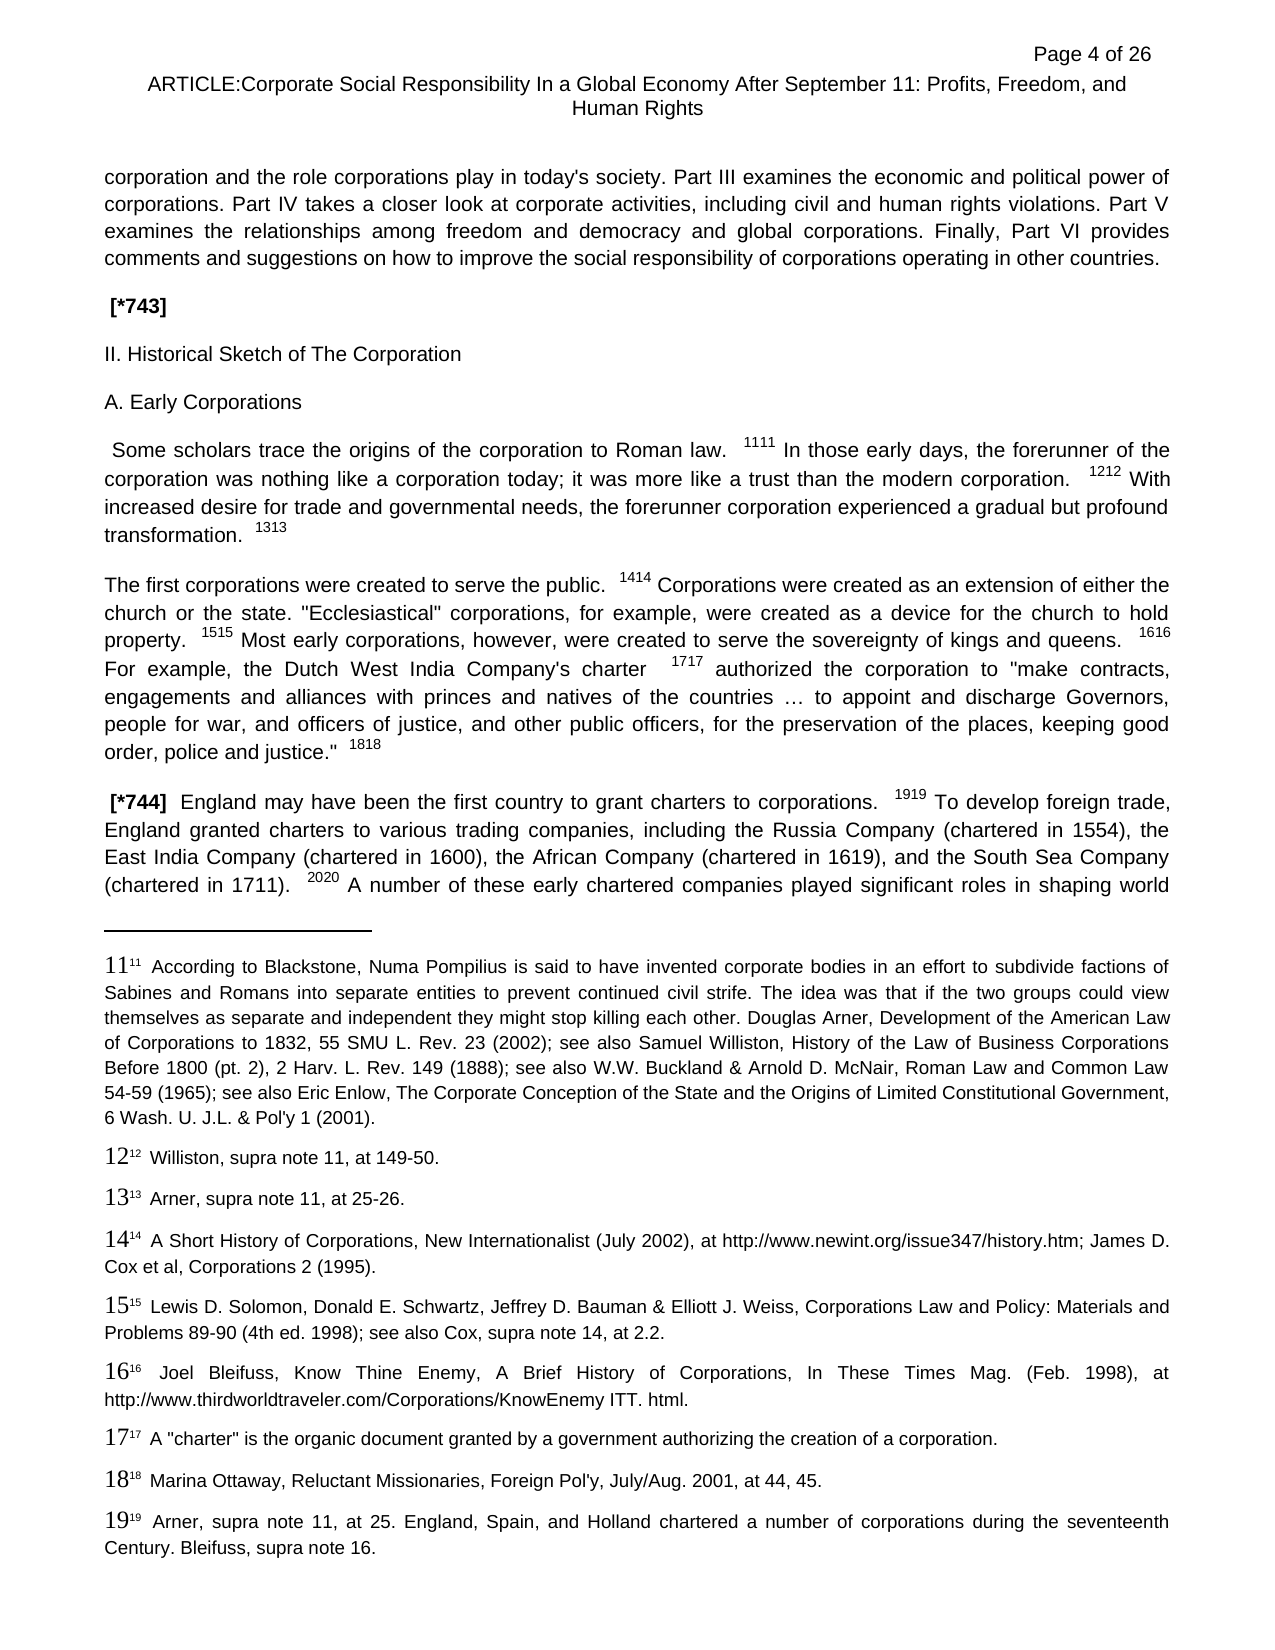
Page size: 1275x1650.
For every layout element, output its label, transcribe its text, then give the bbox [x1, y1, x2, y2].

text The first corporations were created to serve the public. 14 Corporations were created as an extension of either the church or the state. "Ecclesiastical" corporations, for example, were created as a device for the church to hold property. 15 Most early corporations, however, were created to serve the sovereignty of kings and queens. 16 For example, the Dutch West India Company's charter 17 authorized the corporation to "make contracts, engagements and alliances with princes and natives of the countries … to appoint and discharge Governors, people for war, and officers of justice, and other public officers, for the preservation of the places, keeping good order, police and justice." 18 [104, 568, 1171, 765]
text II. Historical Sketch of The Corporation [104, 338, 1171, 366]
text [*743] [104, 291, 1171, 318]
text Some scholars trace the origins of the corporation to Roman law. 11 In those early days, the forerunner of the corporation was nothing like a corporation today; it was more like a trust than the modern corporation. 12 With increased desire for trade and governmental needs, the forerunner corporation experienced a gradual but profound transformation. 13 [104, 434, 1171, 548]
text A. Early Corporations [104, 386, 1171, 413]
text [*744] England may have been the first country to grant charters to corporations. 19 To develop foreign trade, England granted charters to various trading companies, including the Russia Company (chartered in 1554), the East India Company (chartered in 1600), the African Company (chartered in 1619), and the South Sea Company (chartered in 1711). 20 A number of these early chartered companies played significant roles in shaping world history. 21 For example, England used charter corporations to extend their political and commercial power throughout the world. 22 The Virginia Company, chartered in 1609, founded the Virginia Colony in America, and the Massachusetts Bay Company founded the Massachusetts Bay Colony in 1629. [104, 786, 1171, 897]
text This Article explores corporate social responsibility 9 as it applies to U.S. corporations operating in other countries. 10 The issues raised in this Article only scratch the surface. Part II provides a brief narrative on the history of the corporation and the role corporations play in today's society. Part III examines the economic and political power of corporations. Part IV takes a closer look at corporate activities, including civil and human rights violations. Part V examines the relationships among freedom and democracy and global corporations. Finally, Part VI provides comments and suggestions on how to improve the social responsibility of corporations operating in other countries. [104, 161, 1171, 270]
